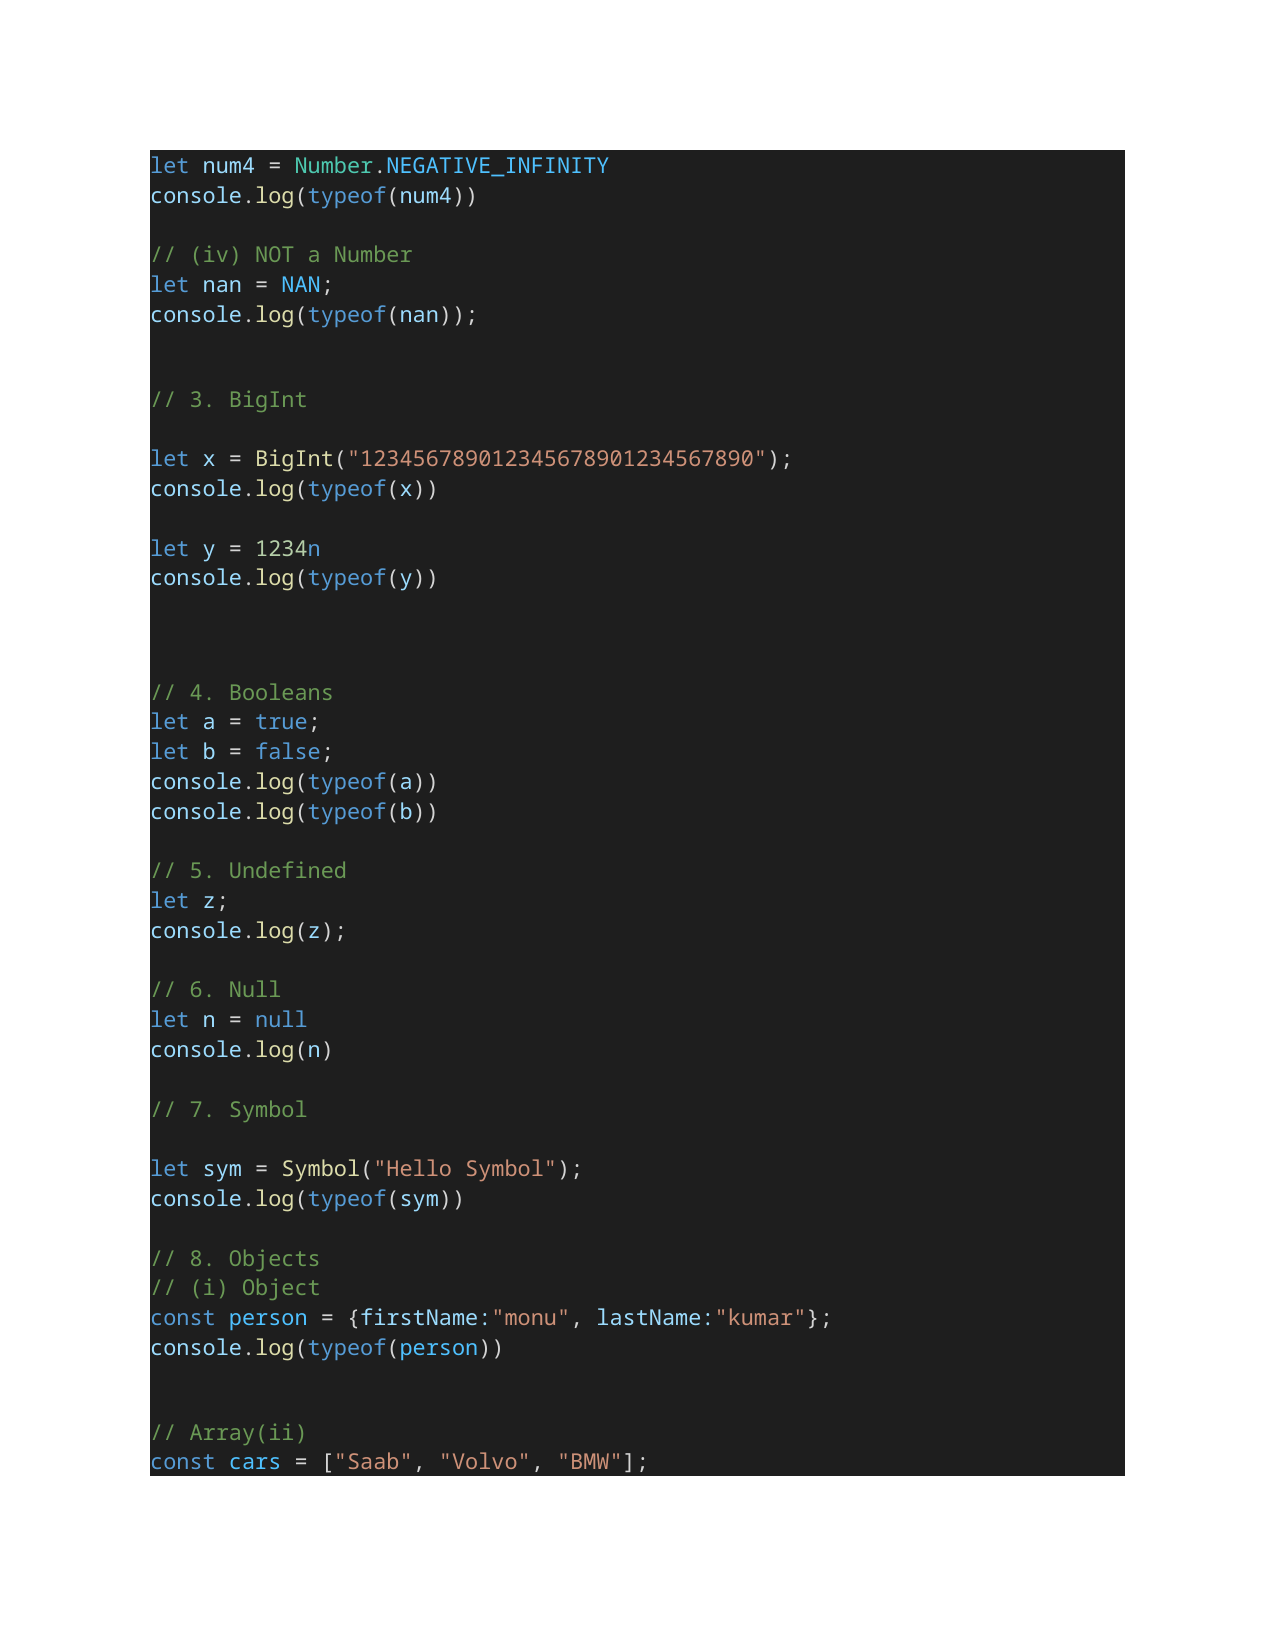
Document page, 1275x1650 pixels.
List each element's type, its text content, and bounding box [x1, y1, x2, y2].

text // 8. Objects [150, 1243, 1125, 1272]
text let b = false; [150, 736, 1125, 766]
text console.log(typeof(person)) [150, 1332, 1125, 1362]
text const cars = ["Saab", "Volvo", "BMW"]; [150, 1446, 1125, 1476]
text let sym = Symbol("Hello Symbol"); [150, 1153, 1125, 1183]
text let x = BigInt("123456789012345678901234567890"); [150, 443, 1125, 473]
text let n = null [150, 1004, 1125, 1034]
text // 3. BigInt [150, 383, 1125, 413]
text console.log(typeof(a)) [150, 766, 1125, 796]
text console.log(typeof(num4)) [150, 180, 1125, 209]
text // 5. Undefined [150, 855, 1125, 885]
text // 6. Null [150, 974, 1125, 1004]
text console.log(z); [150, 915, 1125, 945]
text let y = 1234n [150, 532, 1125, 562]
text const person = {firstName:"monu", lastName:"kumar"}; [150, 1302, 1125, 1332]
text // 4. Booleans [150, 677, 1125, 706]
text console.log(n) [150, 1034, 1125, 1064]
text // (i) Object [150, 1272, 1125, 1302]
text // Array(ii) [150, 1417, 1125, 1446]
text // (iv) NOT a Number [150, 239, 1125, 269]
text let z; [150, 885, 1125, 915]
text // 7. Symbol [150, 1094, 1125, 1123]
text console.log(typeof(nan)); [150, 299, 1125, 329]
text console.log(typeof(x)) [150, 473, 1125, 503]
text let a = true; [150, 706, 1125, 736]
text let nan = NAN; [150, 269, 1125, 299]
text console.log(typeof(y)) [150, 562, 1125, 592]
text console.log(typeof(b)) [150, 796, 1125, 826]
text let num4 = Number.NEGATIVE_INFINITY [150, 150, 1125, 180]
text console.log(typeof(sym)) [150, 1183, 1125, 1213]
